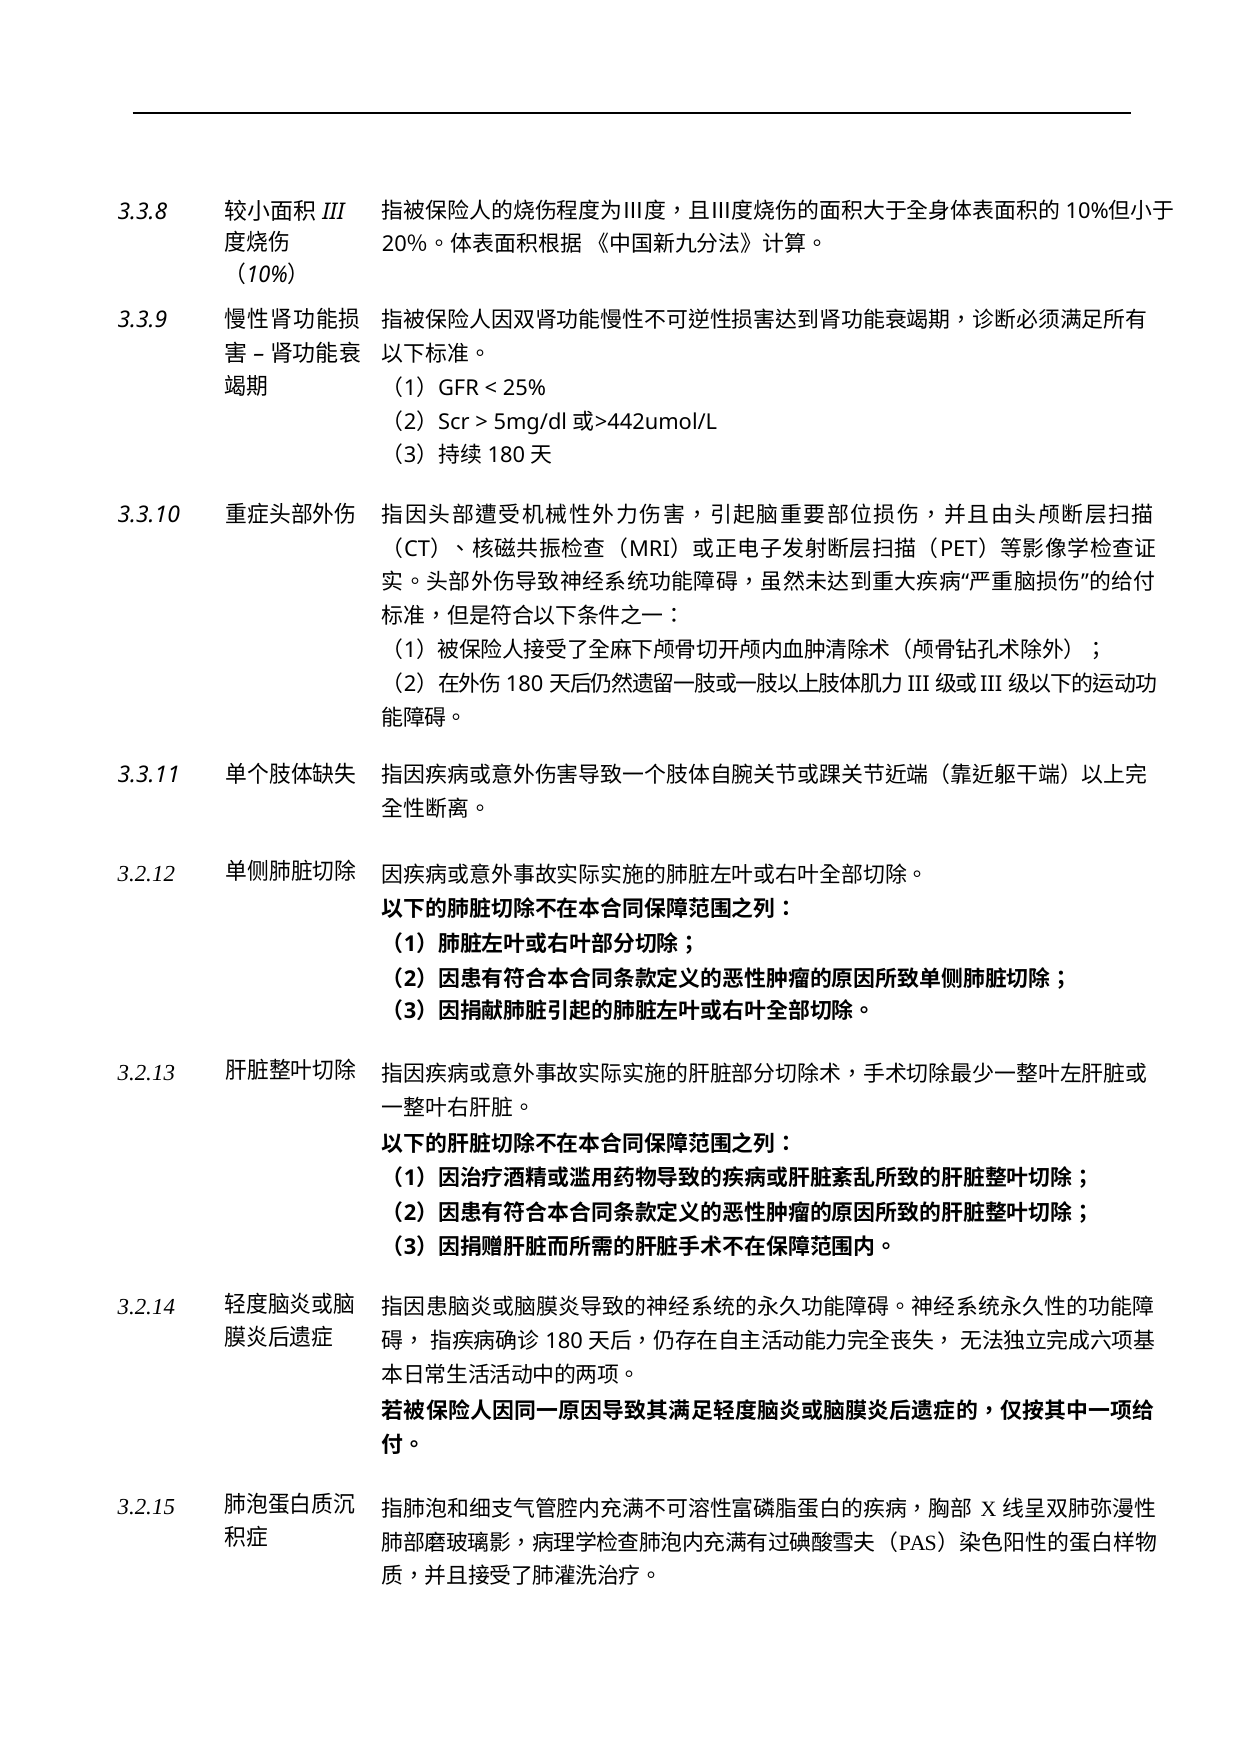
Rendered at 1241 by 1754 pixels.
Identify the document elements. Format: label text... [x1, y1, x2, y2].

table_cell 指因头部遭受机械性外力伤害，引起脑重要部位损伤，并且由头颅断层扫描（CT）、核磁共振检查（MRI）或正电子发射断层扫描（PET）等影像学检查证实。头部外伤导致神经系统功能障碍，虽然未达到重大疾病“严重脑损伤”的给付标准，但是符合以下条件之一： （1）被保险人接受了全麻下颅骨切开颅内血肿清除术（颅骨钻孔术除外）； （2）在外伤 180 天后仍然遗留一肢或一肢以上肢体肌力 III 级或 III 级以下的运动功能障碍。 [374, 484, 1178, 743]
table_cell 指因患脑炎或脑膜炎导致的神经系统的永久功能障碍。神经系统永久性的功能障碍， 指疾病确诊 180 天后，仍存在自主活动能力完全丧失， 无法独立完成六项基本日常生活活动中的两项。 若被保险人因同一原因导致其满足轻度脑炎或脑膜炎后遗症的，仅按其中一项给付。 [374, 1274, 1178, 1473]
table_cell 3.2.12 [97, 841, 204, 1039]
table_cell 3.3.10 [97, 484, 204, 743]
table_cell 3.2.14 [97, 1274, 204, 1473]
table_header 较小面积 III 度烧伤（10%） [204, 201, 374, 289]
table_cell 因疾病或意外事故实际实施的肺脏左叶或右叶全部切除。以下的肺脏切除不在本合同保障范围之列： （1）肺脏左叶或右叶部分切除； （2）因患有符合本合同条款定义的恶性肿瘤的原因所致单侧肺脏切除； （3）因捐献肺脏引起的肺脏左叶或右叶全部切除。 [374, 841, 1178, 1039]
table_cell 指因疾病或意外伤害导致一个肢体自腕关节或踝关节近端（靠近躯干端）以上完全性断离。 [374, 744, 1178, 841]
table_header 指被保险人的烧伤程度为Ⅲ度，且Ⅲ度烧伤的面积大于全身体表面积的 10%但小于 20％。体表面积根据 《中国新九分法》计算。 [374, 201, 1178, 289]
table_cell 3.2.15 [97, 1474, 204, 1590]
table_cell 肺泡蛋白质沉积症 [204, 1474, 374, 1590]
table_cell 轻度脑炎或脑膜炎后遗症 [204, 1274, 374, 1473]
table_cell 单侧肺脏切除 [204, 841, 374, 1039]
table_cell 3.3.9 [97, 289, 204, 484]
table_cell 肝脏整叶切除 [204, 1039, 374, 1273]
table_cell 单个肢体缺失 [204, 744, 374, 841]
table_cell 3.3.11 [97, 744, 204, 841]
table_cell 指被保险人因双肾功能慢性不可逆性损害达到肾功能衰竭期，诊断必须满足所有以下标准。 （1）GFR < 25% （2）Scr > 5mg/dl 或>442umol/L （3）持续 180 天 [374, 289, 1178, 484]
table_cell 3.2.13 [97, 1039, 204, 1273]
table_cell 重症头部外伤 [204, 484, 374, 743]
table_cell 指因疾病或意外事故实际实施的肝脏部分切除术，手术切除最少一整叶左肝脏或一整叶右肝脏。 以下的肝脏切除不在本合同保障范围之列： （1）因治疗酒精或滥用药物导致的疾病或肝脏紊乱所致的肝脏整叶切除； （2）因患有符合本合同条款定义的恶性肿瘤的原因所致的肝脏整叶切除； （3）因捐赠肝脏而所需的肝脏手术不在保障范围内。 [374, 1039, 1178, 1273]
table_cell 指肺泡和细支气管腔内充满不可溶性富磷脂蛋白的疾病，胸部 X 线呈双肺弥漫性肺部磨玻璃影，病理学检查肺泡内充满有过碘酸雪夫（PAS）染色阳性的蛋白样物质，并且接受了肺灌洗治疗。 [374, 1474, 1178, 1590]
table_header 3.3.8 [97, 201, 204, 289]
table_cell 慢性肾功能损害 – 肾功能衰竭期 [204, 289, 374, 484]
